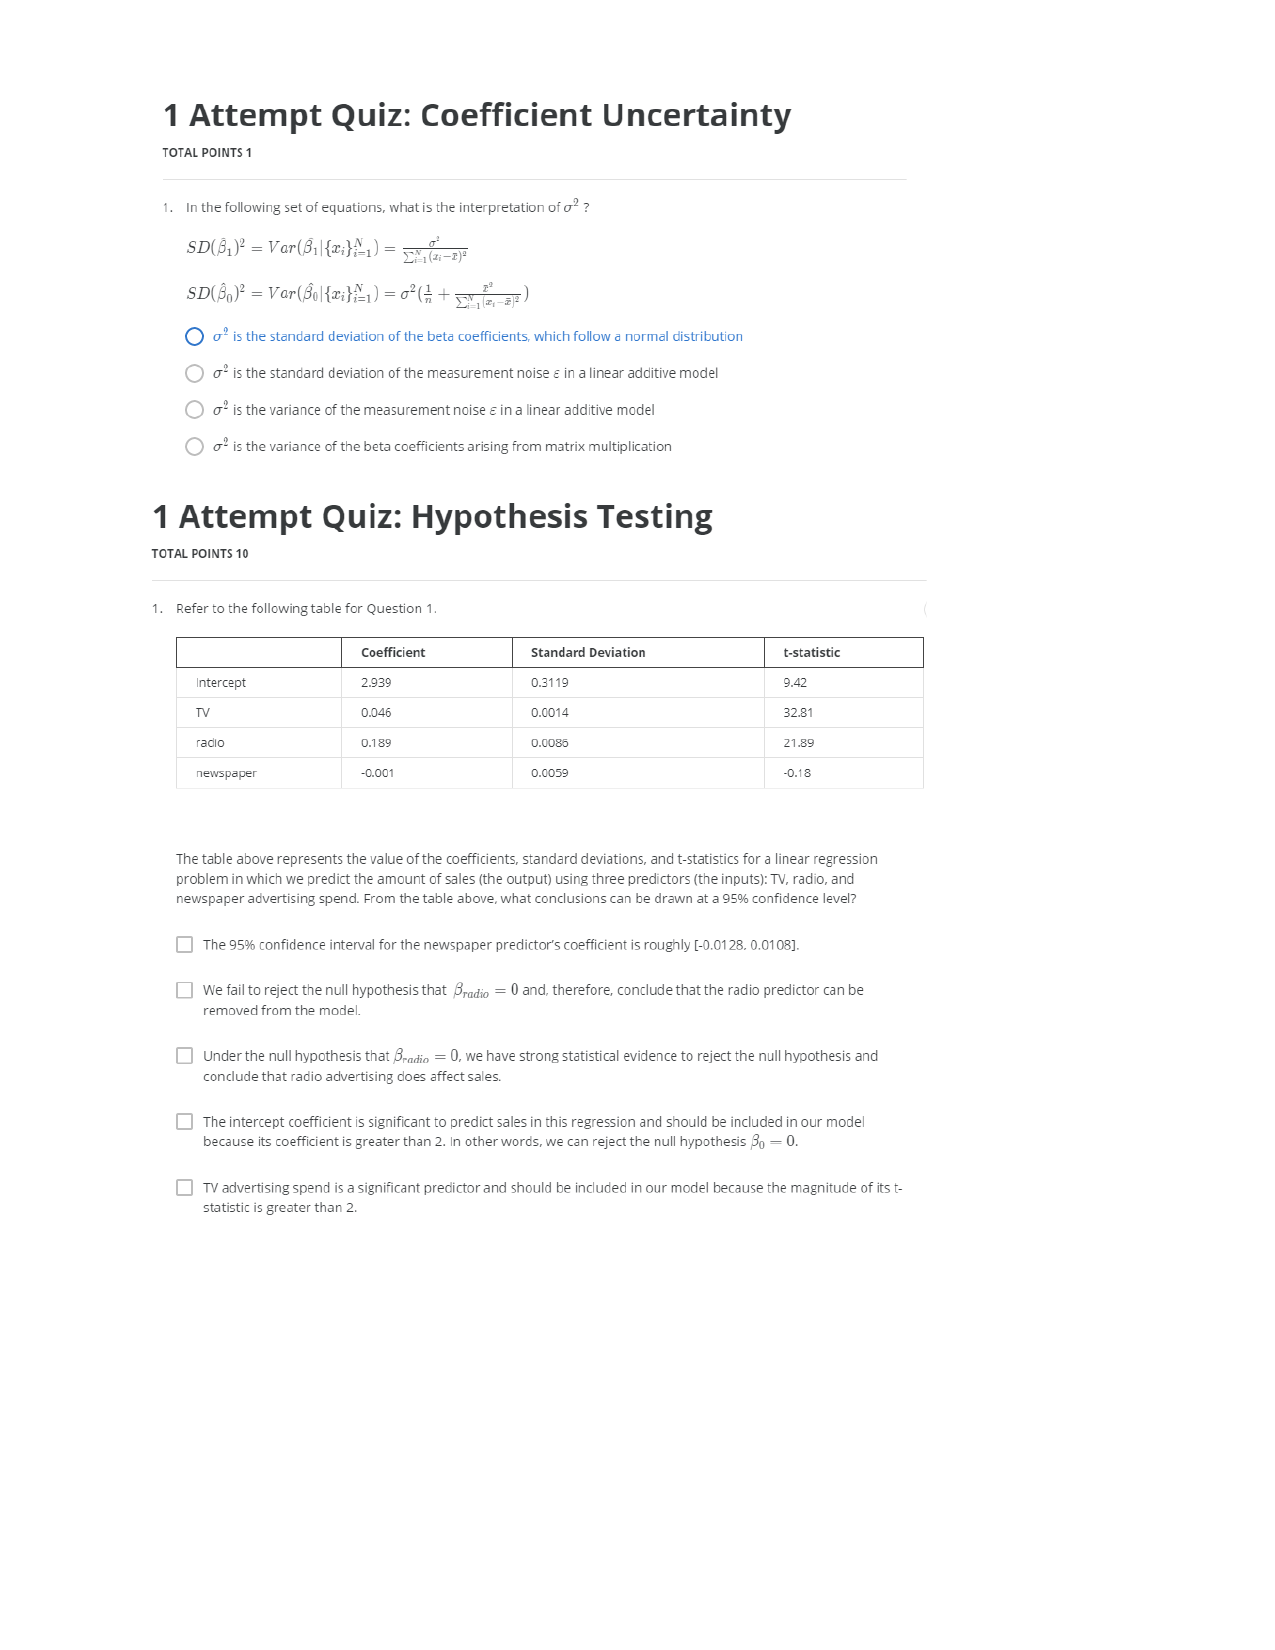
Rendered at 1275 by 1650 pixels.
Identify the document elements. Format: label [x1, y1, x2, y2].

picture [150, 498, 927, 1257]
picture [150, 93, 907, 480]
